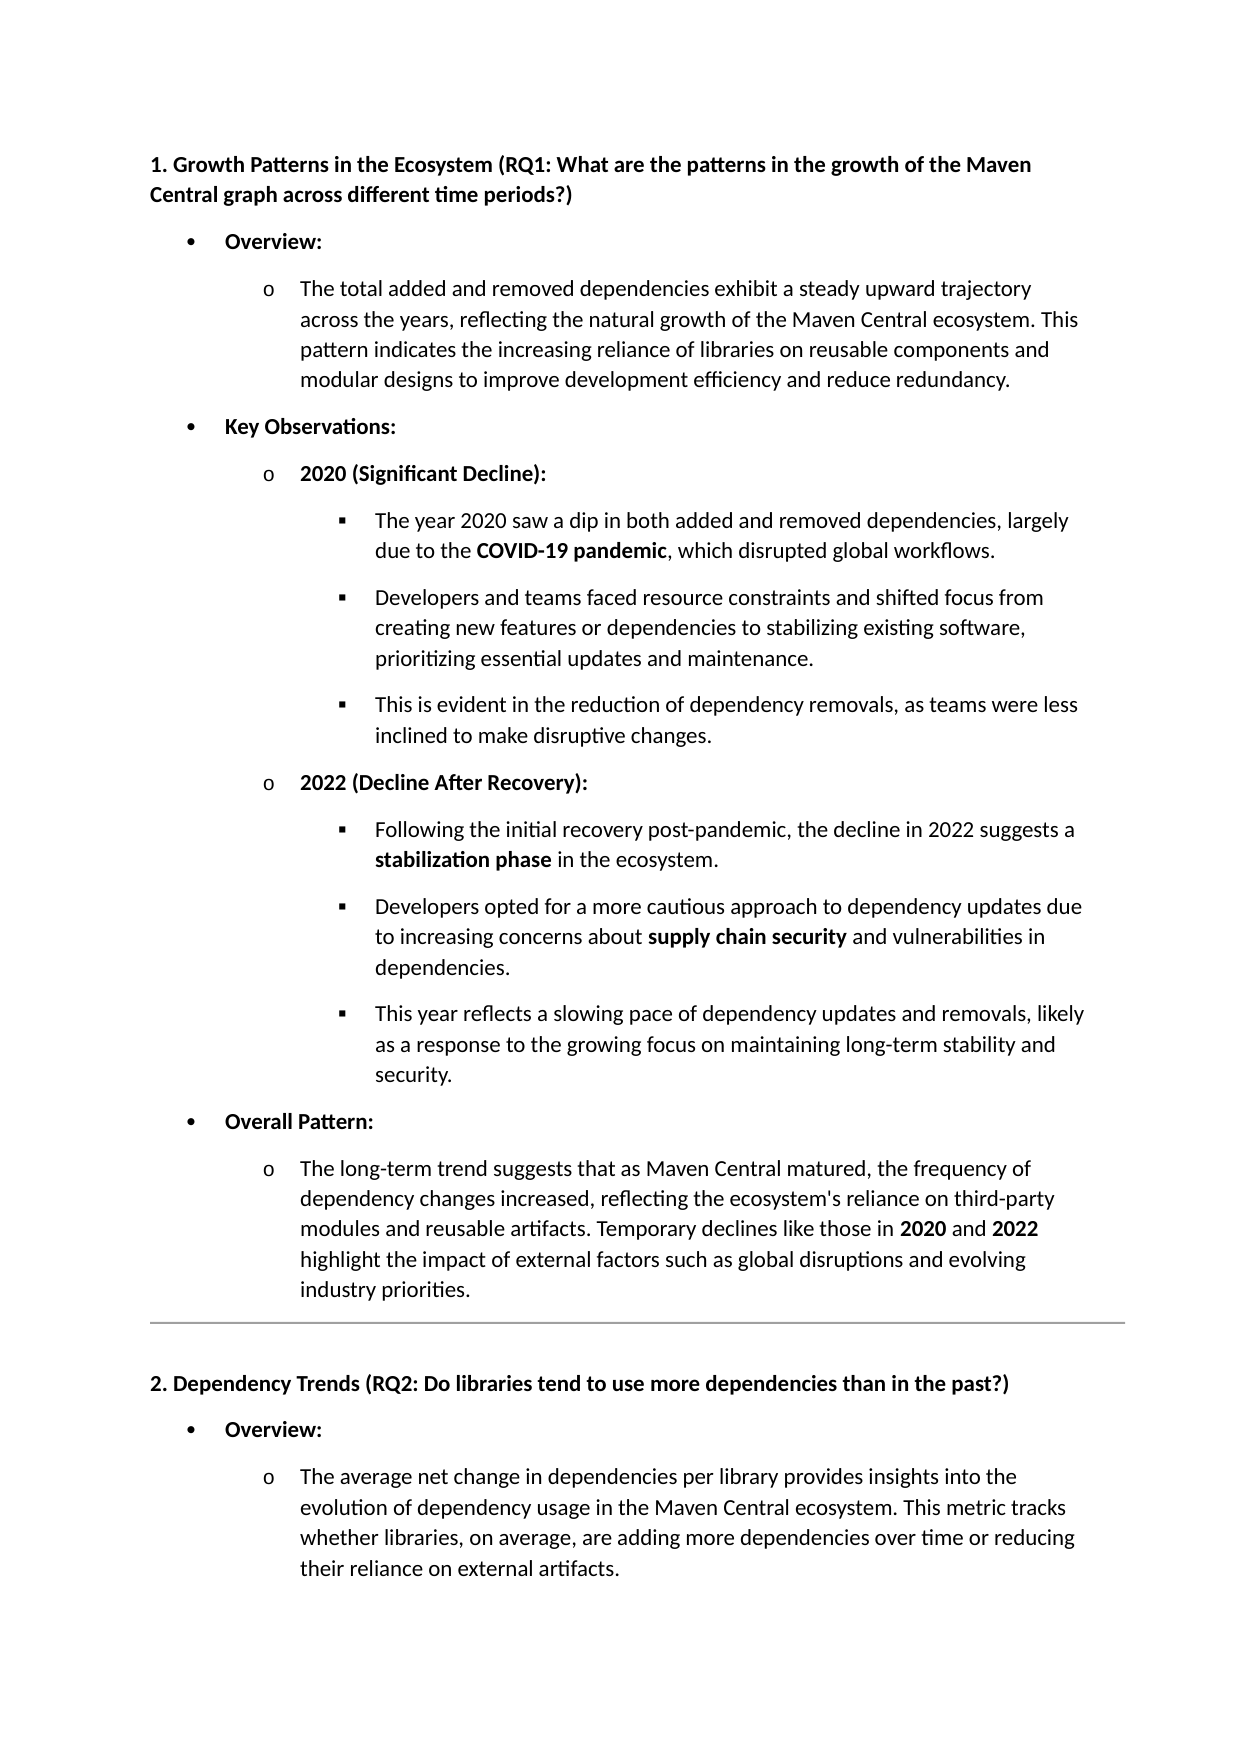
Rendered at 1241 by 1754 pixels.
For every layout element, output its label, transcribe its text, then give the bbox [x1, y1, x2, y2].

list Developers opted for a more cautious approach to dependency updates due to increasing concerns about supply chain security and vulnerabilities in dependencies. [337, 892, 1090, 981]
list Key Observations: [187, 412, 1090, 440]
list Developers and teams faced resource constraints and shifted focus from creating new features or dependencies to stabilizing existing software, prioritizing essential updates and maintenance. [337, 583, 1090, 672]
list Overall Pattern: [187, 1107, 1090, 1135]
list Overview: [187, 1416, 1090, 1444]
list Following the initial recovery post-pandemic, the decline in 2022 suggests a stabilization phase in the ecosystem. [337, 815, 1090, 873]
text 1. Growth Patterns in the Ecosystem (RQ1: What are the patterns in the growth of the Maven Central graph across different time periods?) [150, 150, 1090, 208]
list The long-term trend suggests that as Maven Central matured, the frequency of dependency changes increased, reflecting the ecosystem's reliance on third-party modules and reusable artifacts. Temporary declines like those in 2020 and 2022 highlight the impact of external factors such as global disruptions and evolving industry priorities. [262, 1154, 1090, 1303]
list This year reflects a slowing pace of dependency updates and removals, likely as a response to the growing focus on maintaining long-term stability and security. [337, 999, 1090, 1088]
list The average net change in dependencies per library provides insights into the evolution of dependency usage in the Maven Central ecosystem. This metric tracks whether libraries, on average, are adding more dependencies over time or reducing their reliance on external artifacts. [262, 1462, 1090, 1582]
list 2022 (Decline After Recovery): [262, 768, 1090, 796]
list The year 2020 saw a dip in both added and removed dependencies, largely due to the COVID-19 pandemic, which disrupted global workflows. [337, 506, 1090, 564]
list This is evident in the reduction of dependency removals, as teams were less inclined to make disruptive changes. [337, 691, 1090, 749]
list 2020 (Significant Decline): [262, 459, 1090, 487]
list The total added and removed dependencies exhibit a steady upward trajectory across the years, reflecting the natural growth of the Maven Central ecosystem. This pattern indicates the increasing reliance of libraries on reusable components and modular designs to improve development efficiency and reduce redundancy. [262, 274, 1090, 393]
list Overview: [187, 227, 1090, 255]
text 2. Dependency Trends (RQ2: Do libraries tend to use more dependencies than in the past?) [150, 1369, 1090, 1397]
